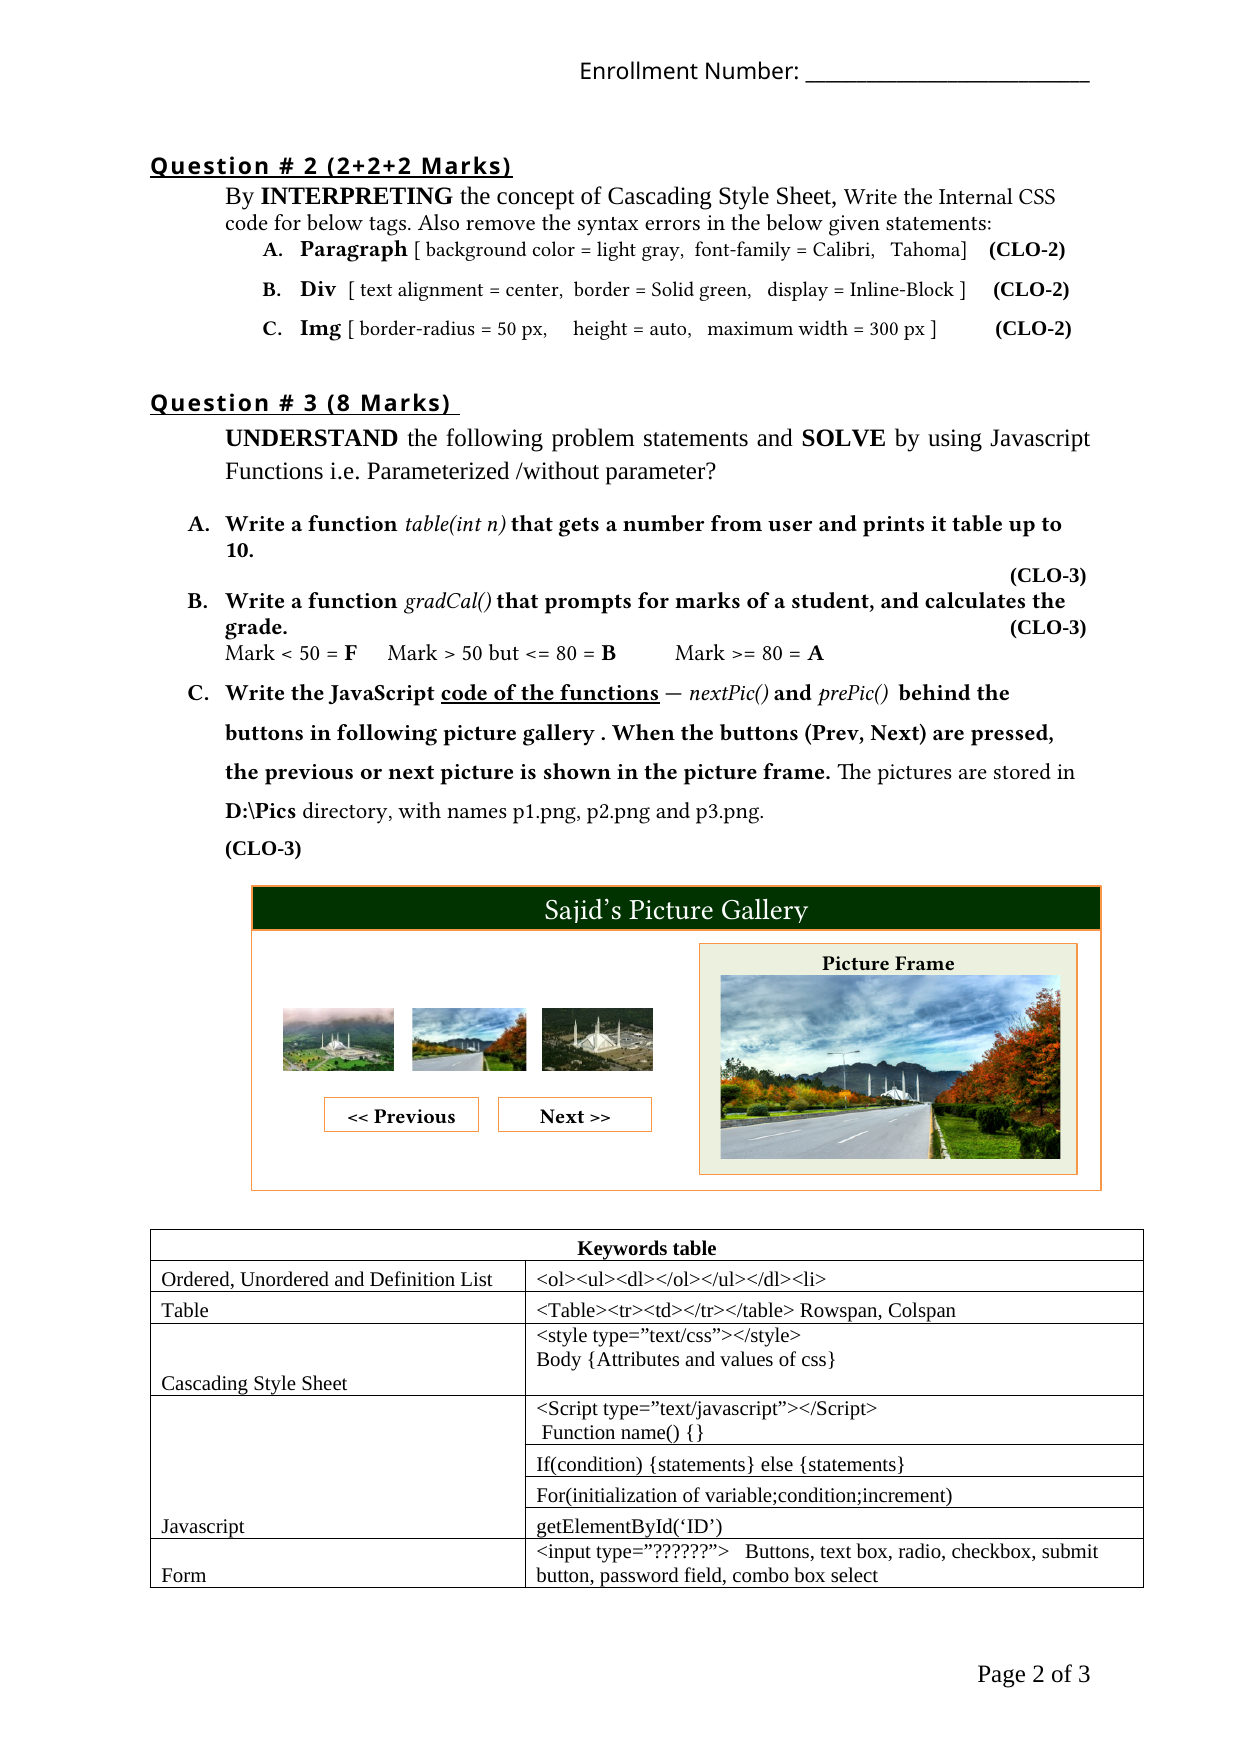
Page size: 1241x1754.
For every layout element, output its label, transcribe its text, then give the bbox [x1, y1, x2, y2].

table_cell <ol><ul><dl></ol></ul></dl><li> [526, 1261, 1143, 1291]
table_cell Form [151, 1539, 525, 1587]
table_cell <Script type=”text/javascript”></Script> Function name() {} [526, 1396, 1143, 1444]
table_cell <input type=”??????”> Buttons, text box, radio, checkbox, submit button, password field, combo box select [526, 1539, 1143, 1587]
table_cell Cascading Style Sheet [151, 1324, 525, 1395]
list Img [ border-radius = 50 px, height = auto, maximum width = 300 px ] (CLO-2) [262, 315, 1090, 341]
list Write a function gradCal() that prompts for marks of a student, and calculates the grade. (CLO-3) [187, 587, 1090, 640]
list By INTERPRETING the concept of Cascading Style Sheet, Write the Internal CSS code for below tags. Also remove the syntax errors in the below given statements: [225, 181, 1090, 236]
table_cell getElementById(‘ID’) [526, 1508, 1143, 1538]
table_cell For(initialization of variable;condition;increment) [526, 1477, 1143, 1507]
picture [720, 975, 1061, 1159]
text Question # 2 (2+2+2 Marks) [150, 150, 1090, 181]
text UNDERSTAND the following problem statements and SOLVE by using Javascript Functions i.e. Parameterized /without parameter? [225, 423, 1090, 485]
table_cell Ordered, Unordered and Definition List [151, 1261, 525, 1291]
table_cell <style type=”text/css”></style> Body {Attributes and values of css} [526, 1324, 1143, 1395]
table_cell Javascript [151, 1396, 525, 1538]
text Question # 3 (8 Marks) [150, 387, 1090, 419]
table_cell Table [151, 1292, 525, 1322]
list Write a function table(int n) that gets a number from user and prints it table up to 10. [187, 511, 1090, 563]
table_cell If(condition) {statements} else {statements} [526, 1445, 1143, 1476]
picture [542, 1008, 653, 1071]
list Paragraph [ background color = light gray, font-family = Calibri, Tahoma] (CLO-2) [262, 236, 1090, 262]
list Div [ text alignment = center, border = Solid green, display = Inline-Block ] (CLO-2) [262, 276, 1090, 302]
table_cell <Table><tr><td></tr></table> Rowspan, Colspan [526, 1292, 1143, 1322]
picture [412, 1008, 527, 1071]
list Mark < 50 = F Mark > 50 but <= 80 = B Mark >= 80 = A [225, 640, 1090, 666]
list Write the JavaScript code of the functions — nextPic() and prePic() behind the buttons in following picture gallery . When the buttons (Prev, Next) are pressed, the previous or next picture is shown in the picture frame. The pictures are stored in D:\Pics directory, with names p1.png, p2.png and p3.png. (CLO-3) [187, 680, 1090, 860]
picture [283, 1008, 394, 1071]
list (CLO-3) [225, 563, 1090, 587]
table_header Keywords table [151, 1230, 1143, 1260]
